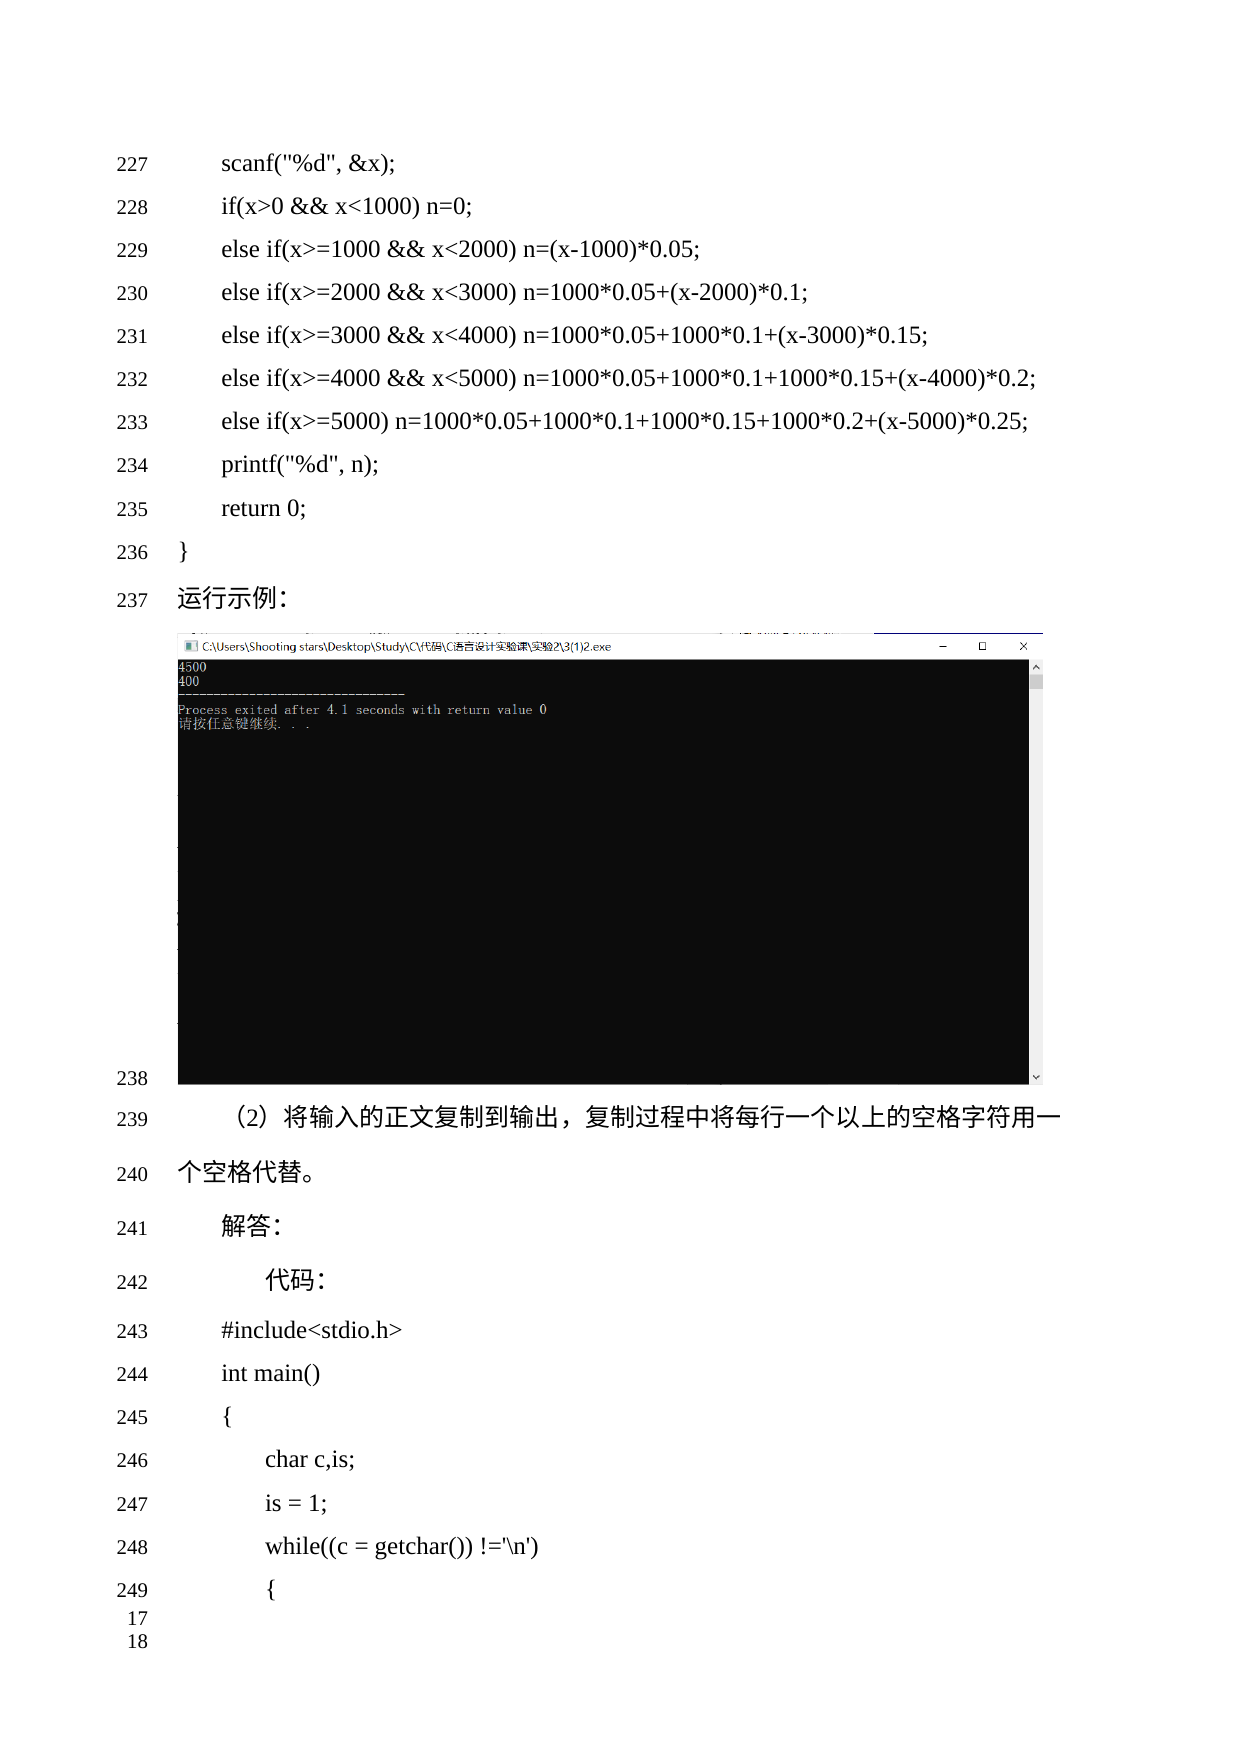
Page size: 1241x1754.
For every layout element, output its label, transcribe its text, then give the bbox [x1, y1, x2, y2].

text #include<stdio.h> [177, 1315, 1063, 1344]
text 代码： [177, 1261, 1063, 1297]
text is = 1; [177, 1488, 1063, 1516]
text if(x>0 && x<1000) n=0; [177, 191, 1063, 219]
text return 0; [177, 493, 1063, 521]
text char c,is; [177, 1444, 1063, 1473]
text else if(x>=1000 && x<2000) n=(x-1000)*0.05; [177, 234, 1063, 263]
text scanf("%d", &x); [177, 148, 1063, 176]
text （2）将输入的正文复制到输出，复制过程中将每行一个以上的空格字符用一个空格代替。 [177, 1098, 1063, 1188]
text int main() [177, 1358, 1063, 1387]
text else if(x>=4000 && x<5000) n=1000*0.05+1000*0.1+1000*0.15+(x-4000)*0.2; [177, 363, 1063, 392]
picture [177, 633, 1043, 1085]
text { [177, 1574, 1063, 1603]
text 解答： [177, 1206, 1063, 1243]
text else if(x>=5000) n=1000*0.05+1000*0.1+1000*0.15+1000*0.2+(x-5000)*0.25; [177, 406, 1063, 435]
text { [177, 1401, 1063, 1430]
text else if(x>=3000 && x<4000) n=1000*0.05+1000*0.1+(x-3000)*0.15; [177, 320, 1063, 349]
text else if(x>=2000 && x<3000) n=1000*0.05+(x-2000)*0.1; [177, 277, 1063, 306]
text while((c = getchar()) !='\n') [177, 1531, 1063, 1559]
text printf("%d", n); [177, 449, 1063, 478]
text 运行示例： [177, 579, 1063, 615]
text } [177, 536, 1063, 564]
